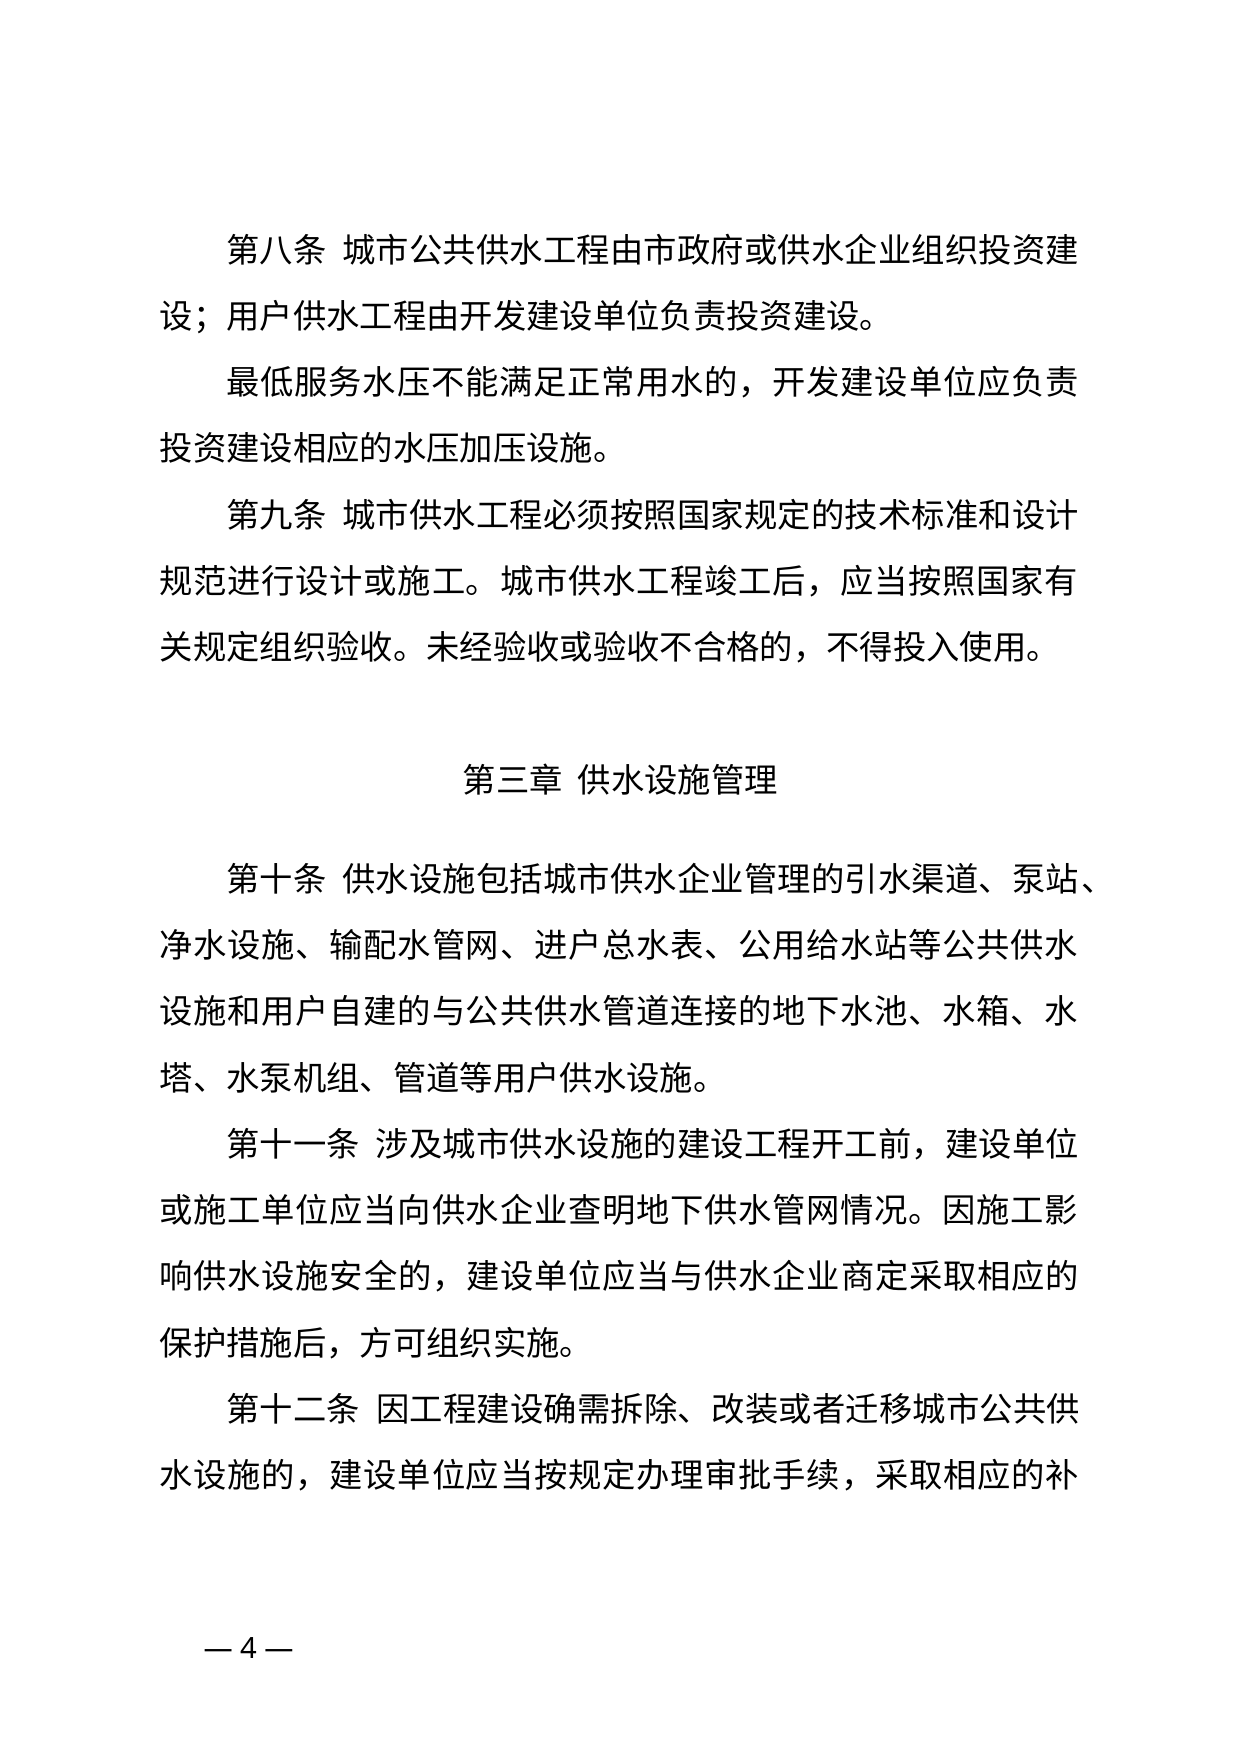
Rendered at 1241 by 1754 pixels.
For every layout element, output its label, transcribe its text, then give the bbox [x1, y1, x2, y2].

text 第八条 城市公共供水工程由市政府或供水企业组织投资建设；用户供水工程由开发建设单位负责投资建设。 [159, 214, 1081, 347]
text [159, 1374, 1081, 1506]
text 第十一条 涉及城市供水设施的建设工程开工前，建设单位或施工单位应当向供水企业查明地下供水管网情况。因施工影响供水设施安全的，建设单位应当与供水企业商定采取相应的保护措施后，方可组织实施。 [159, 1109, 1081, 1374]
text 最低服务水压不能满足正常用水的，开发建设单位应负责投资建设相应的水压加压设施。 [159, 347, 1081, 479]
text 第十条 供水设施包括城市供水企业管理的引水渠道、泵站、净水设施、输配水管网、进户总水表、公用给水站等公共供水设施和用户自建的与公共供水管道连接的地下水池、水箱、水塔、水泵机组、管道等用户供水设施。 [159, 844, 1081, 1109]
text 第九条 城市供水工程必须按照国家规定的技术标准和设计规范进行设计或施工。城市供水工程竣工后，应当按照国家有关规定组织验收。未经验收或验收不合格的，不得投入使用。 [159, 479, 1081, 678]
subtitle 第三章 供水设施管理 [159, 744, 1081, 811]
